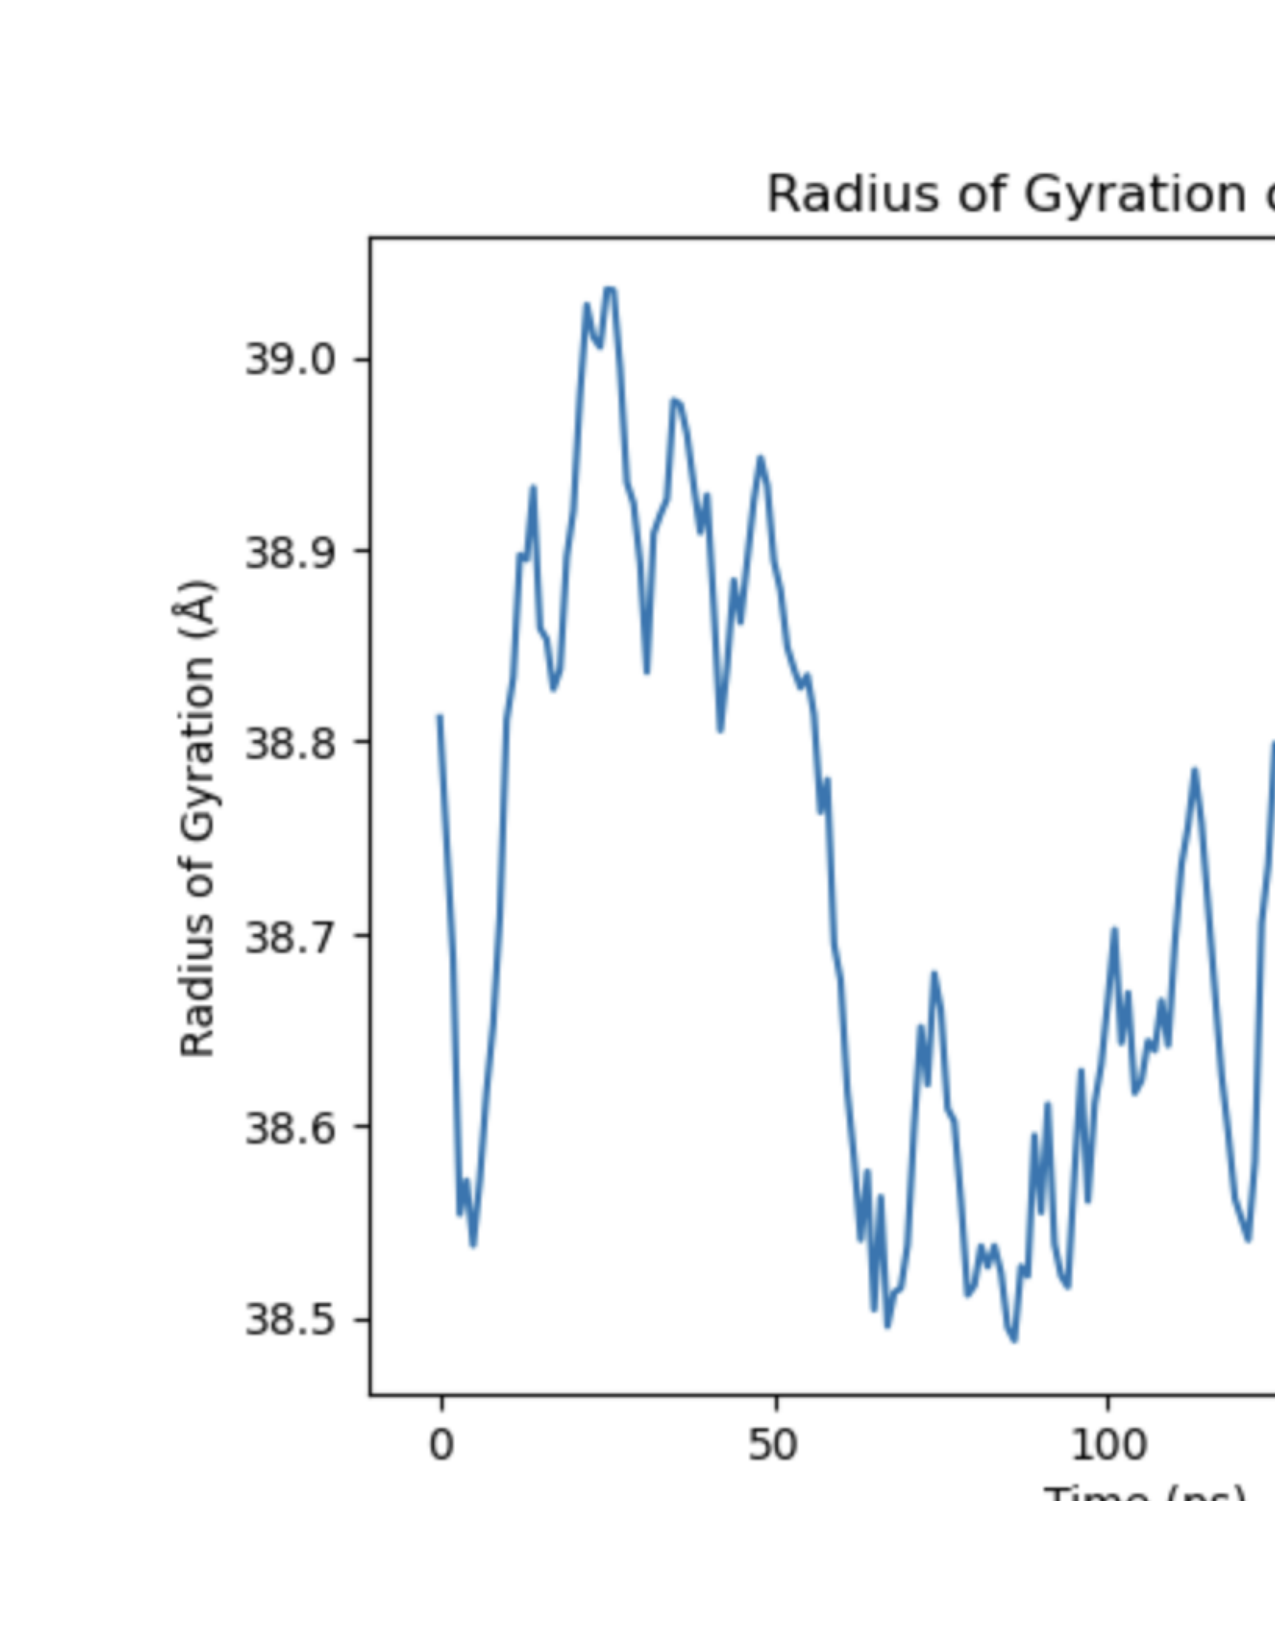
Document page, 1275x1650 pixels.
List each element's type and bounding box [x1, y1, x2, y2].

picture [150, 150, 1275, 1501]
